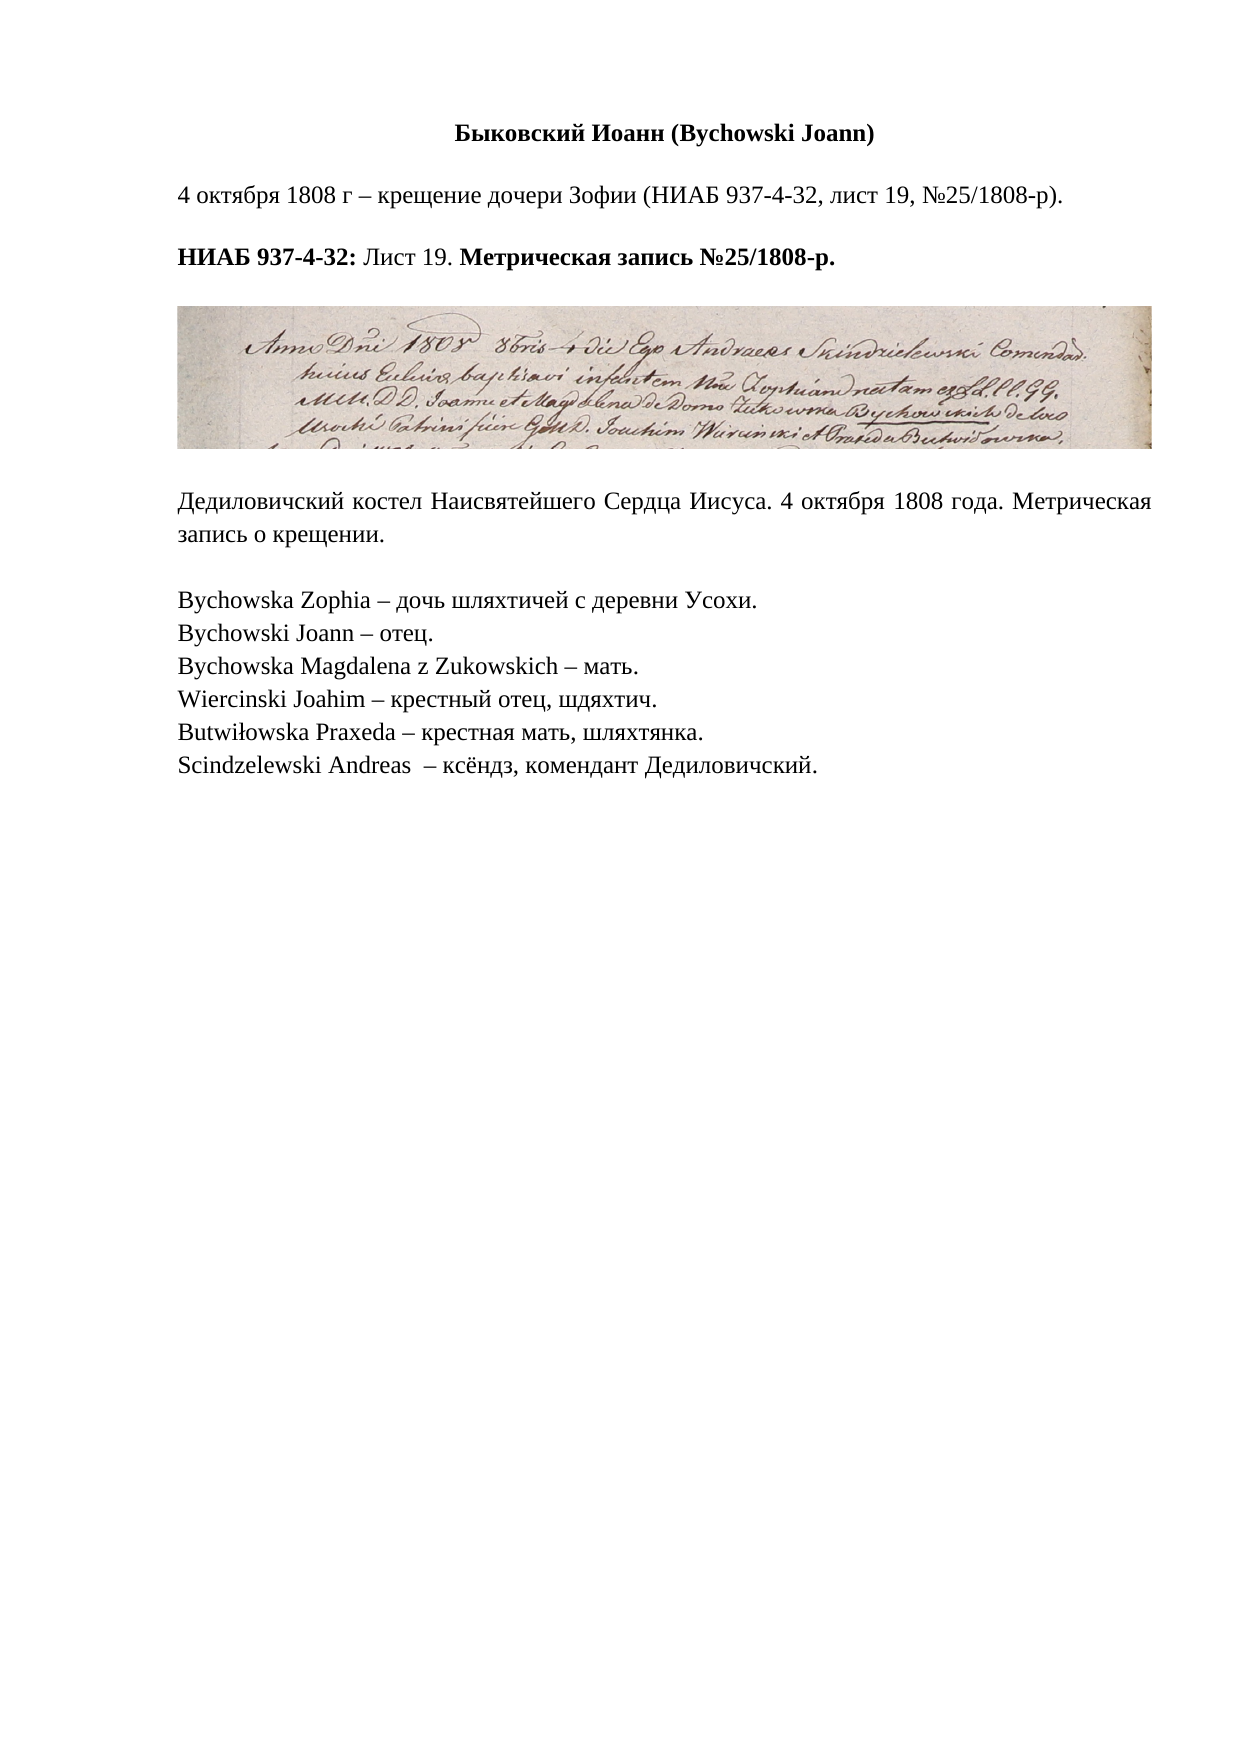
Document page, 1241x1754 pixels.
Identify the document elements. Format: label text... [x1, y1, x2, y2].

text НИАБ 937-4-32: Лист 19. Метрическая запись №25/1808-р. [177, 242, 1152, 271]
picture [177, 306, 1152, 449]
text Bychowska Magdalena z Zukowskich – мать. [177, 651, 1152, 680]
text 4 октября 1808 г – крещение дочери Зофии (НИАБ 937-4-32, лист 19, №25/1808-р). [177, 180, 1152, 209]
text Быковский Иоанн (Bychowski Joann) [177, 118, 1152, 147]
text Wiercinski Joahim – крестный отец, шдяхтич. [177, 684, 1152, 713]
text Scindzelewski Andreas – ксёндз, комендант Дедиловичский. [177, 750, 1152, 779]
text Bychowski Joann – отец. [177, 618, 1152, 647]
text Bychowska Zophia – дочь шляхтичей с деревни Усохи. [177, 585, 1152, 614]
text Дедиловичский костел Наисвятейшего Сердца Иисуса. 4 октября 1808 года. Метрическая запись о крещении. [177, 486, 1152, 548]
text Butwiłowska Praxeda – крестная мать, шляхтянка. [177, 717, 1152, 746]
